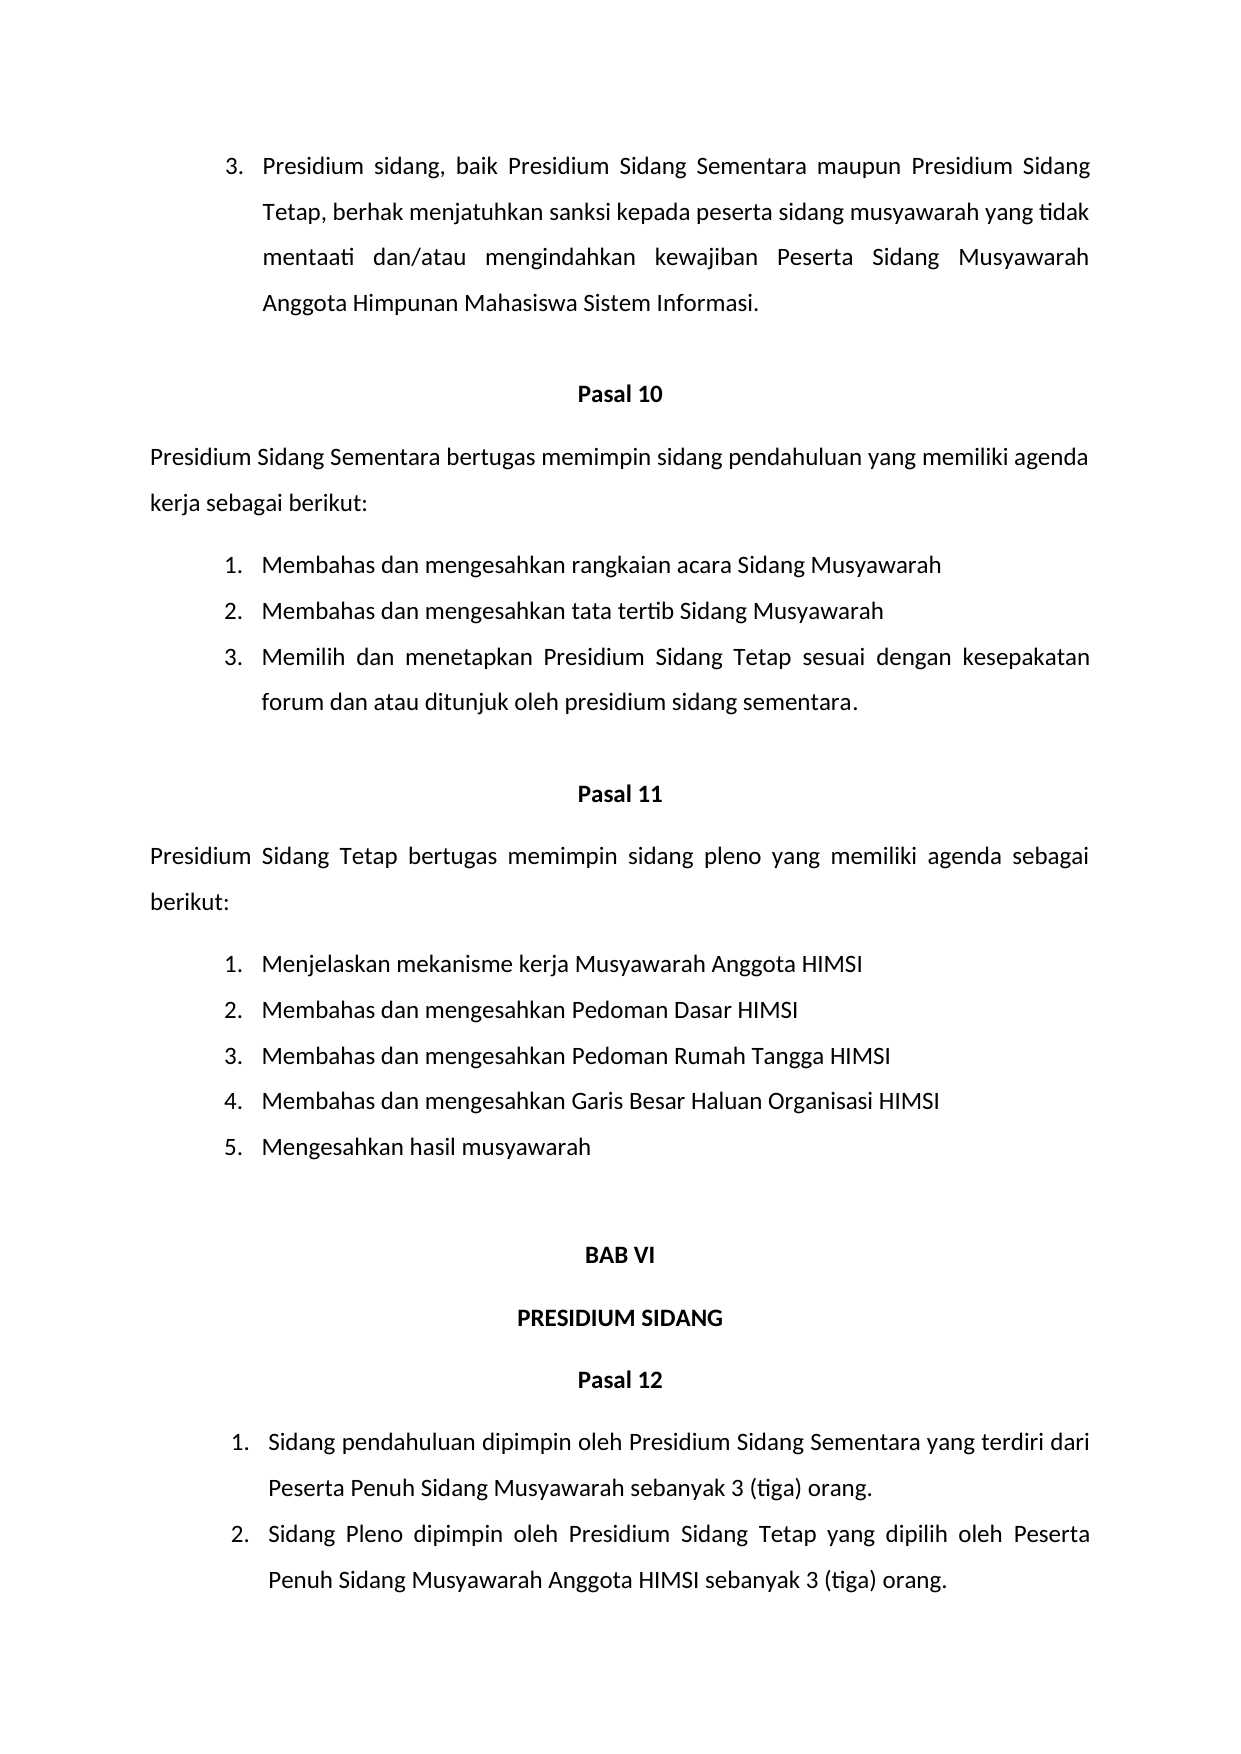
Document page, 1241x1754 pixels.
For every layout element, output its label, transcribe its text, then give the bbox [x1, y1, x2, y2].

text BAB VI [150, 1239, 1090, 1270]
text Presidium Sidang Tetap bertugas memimpin sidang pleno yang memiliki agenda sebagai berikut: [150, 840, 1090, 916]
list Pasal 11 [150, 778, 1090, 808]
list Presidium sidang, baik Presidium Sidang Sementara maupun Presidium Sidang Tetap, berhak menjatuhkan sanksi kepada peserta sidang musyawarah yang tidak mentaati dan/atau mengindahkan kewajiban Peserta Sidang Musyawarah Anggota Himpunan Mahasiswa Sistem Informasi. [225, 150, 1090, 318]
text Pasal 12 [150, 1364, 1090, 1395]
list Membahas dan mengesahkan tata tertib Sidang Musyawarah [224, 595, 1090, 625]
list Membahas dan mengesahkan Garis Besar Haluan Organisasi HIMSI [224, 1086, 1090, 1116]
list Menjelaskan mekanisme kerja Musyawarah Anggota HIMSI [224, 948, 1090, 979]
list Membahas dan mengesahkan rangkaian acara Sidang Musyawarah [224, 549, 1090, 580]
list Pasal 10 [150, 379, 1090, 409]
text Presidium Sidang Sementara bertugas memimpin sidang pendahuluan yang memiliki agenda kerja sebagai berikut: [150, 441, 1090, 517]
list Membahas dan mengesahkan Pedoman Dasar HIMSI [224, 994, 1090, 1024]
list Memilih dan menetapkan Presidium Sidang Tetap sesuai dengan kesepakatan forum dan atau ditunjuk oleh presidium sidang sementara. [224, 641, 1090, 717]
list Mengesahkan hasil musyawarah [224, 1131, 1090, 1162]
list Sidang pendahuluan dipimpin oleh Presidium Sidang Sementara yang terdiri dari Peserta Penuh Sidang Musyawarah sebanyak 3 (tiga) orang. [231, 1427, 1090, 1503]
list Sidang Pleno dipimpin oleh Presidium Sidang Tetap yang dipilih oleh Peserta Penuh Sidang Musyawarah Anggota HIMSI sebanyak 3 (tiga) orang. [231, 1518, 1090, 1594]
text PRESIDIUM SIDANG [150, 1302, 1090, 1332]
list Membahas dan mengesahkan Pedoman Rumah Tangga HIMSI [224, 1040, 1090, 1070]
